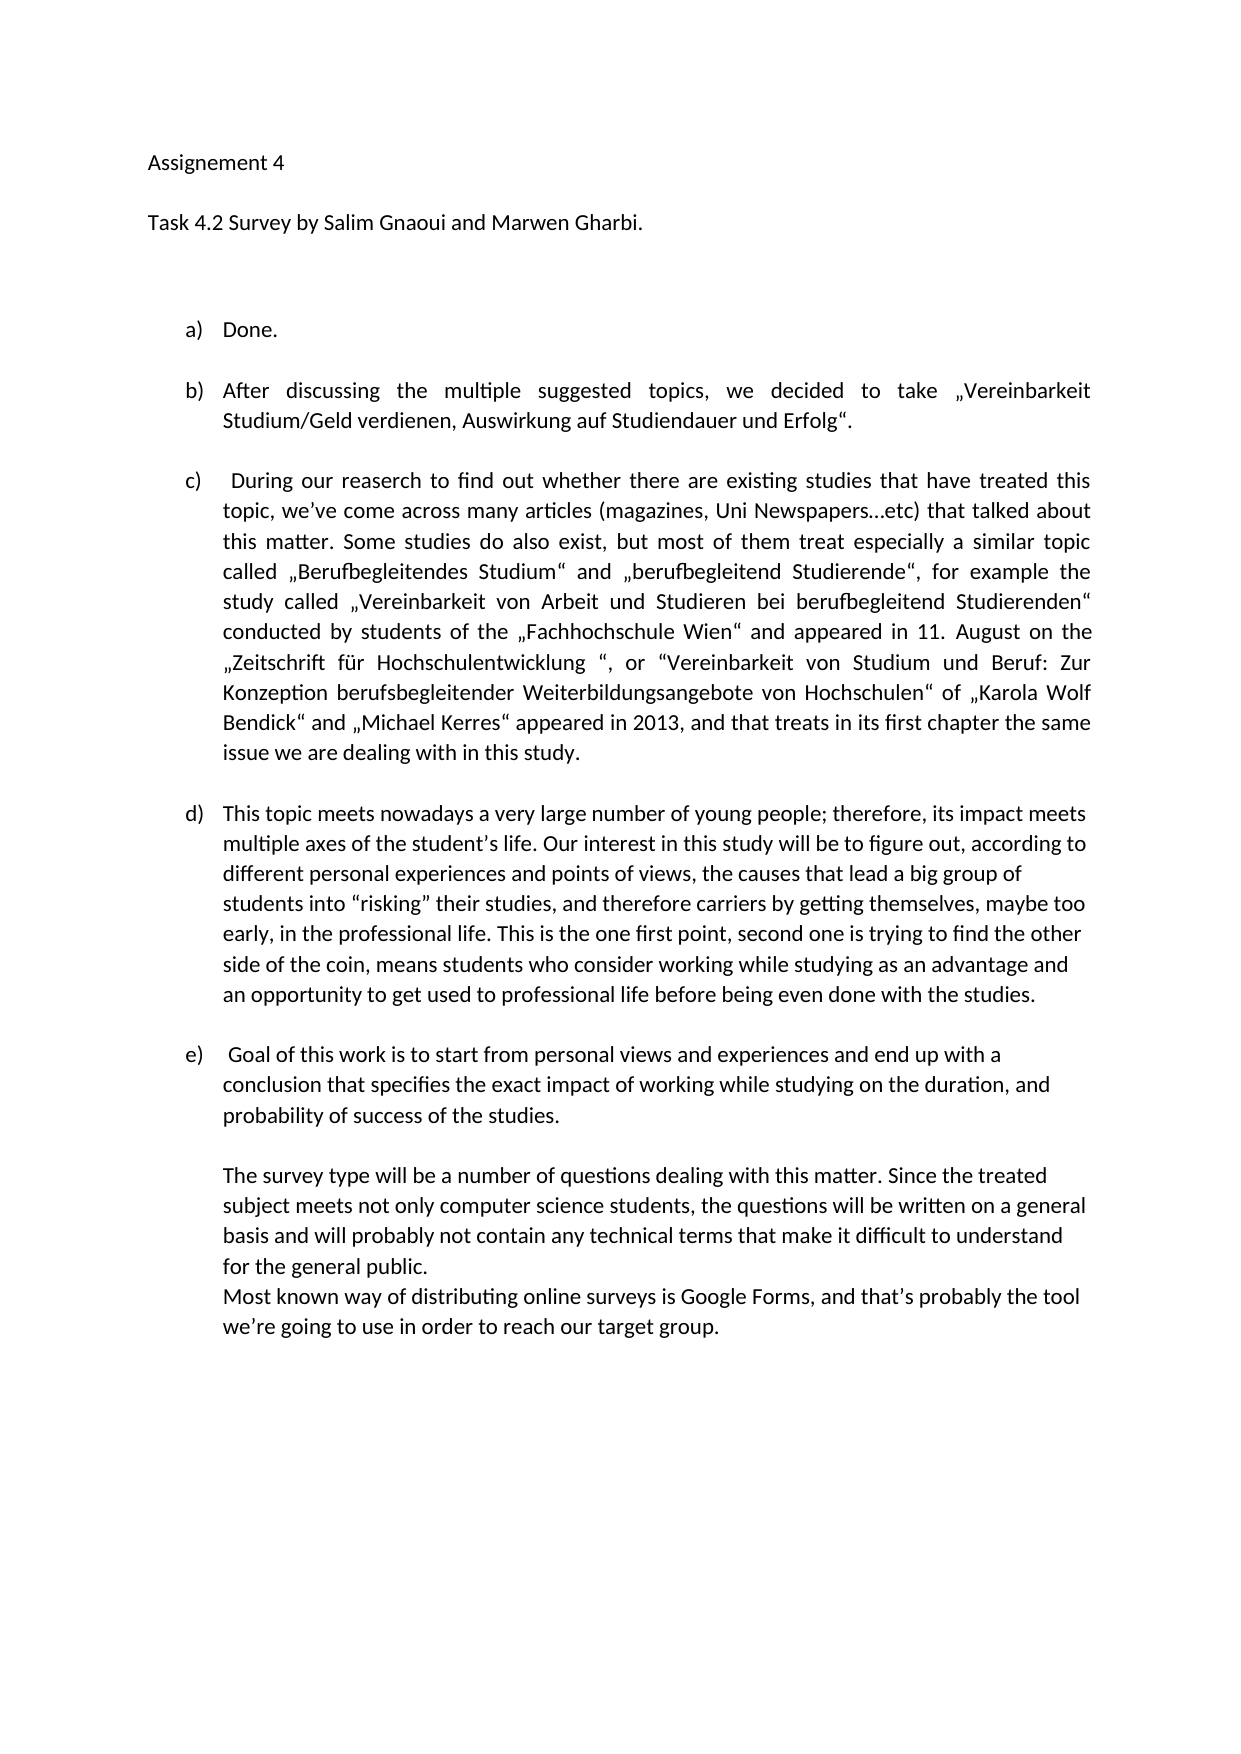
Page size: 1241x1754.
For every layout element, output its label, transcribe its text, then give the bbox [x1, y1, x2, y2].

list Done. [185, 315, 1093, 343]
list Goal of this work is to start from personal views and experiences and end up with a conclusion that specifies the exact impact of working while studying on the duration, and probability of success of the studies. [185, 1040, 1093, 1129]
text Task 4.2 Survey by Salim Gnaoui and Marwen Gharbi. [148, 208, 1093, 236]
list During our reaserch to find out whether there are existing studies that have treated this topic, we’ve come across many articles (magazines, Uni Newspapers…etc) that talked about this matter. Some studies do also exist, but most of them treat especially a similar topic called „Berufbegleitendes Studium“ and „berufbegleitend Studierende“, for example the study called „Vereinbarkeit von Arbeit und Studieren bei berufbegleitend Studierenden“ conducted by students of the „Fachhochschule Wien“ and appeared in 11. August on the „Zeitschrift für Hochschulentwicklung “, or “Vereinbarkeit von Studium und Beruf: Zur Konzeption berufsbegleitender Weiterbildungsangebote von Hochschulen“ of „Karola Wolf Bendick“ and „Michael Kerres“ appeared in 2013, and that treats in its first chapter the same issue we are dealing with in this study. [185, 466, 1093, 766]
list The survey type will be a number of questions dealing with this matter. Since the treated subject meets not only computer science students, the questions will be written on a general basis and will probably not contain any technical terms that make it difficult to understand for the general public. [223, 1161, 1093, 1280]
list This topic meets nowadays a very large number of young people; therefore, its impact meets multiple axes of the student’s life. Our interest in this study will be to figure out, according to different personal experiences and points of views, the causes that lead a big group of students into “risking” their studies, and therefore carriers by getting themselves, maybe too early, in the professional life. This is the one first point, second one is trying to find the other side of the coin, means students who consider working while studying as an advantage and an opportunity to get used to professional life before being even done with the studies. [185, 799, 1093, 1008]
list Most known way of distributing online surveys is Google Forms, and that’s probably the tool we’re going to use in order to reach our target group. [223, 1282, 1093, 1340]
text Assignement 4 [148, 148, 1093, 176]
list After discussing the multiple suggested topics, we decided to take „Vereinbarkeit Studium/Geld verdienen, Auswirkung auf Studiendauer und Erfolg“. [185, 376, 1093, 434]
